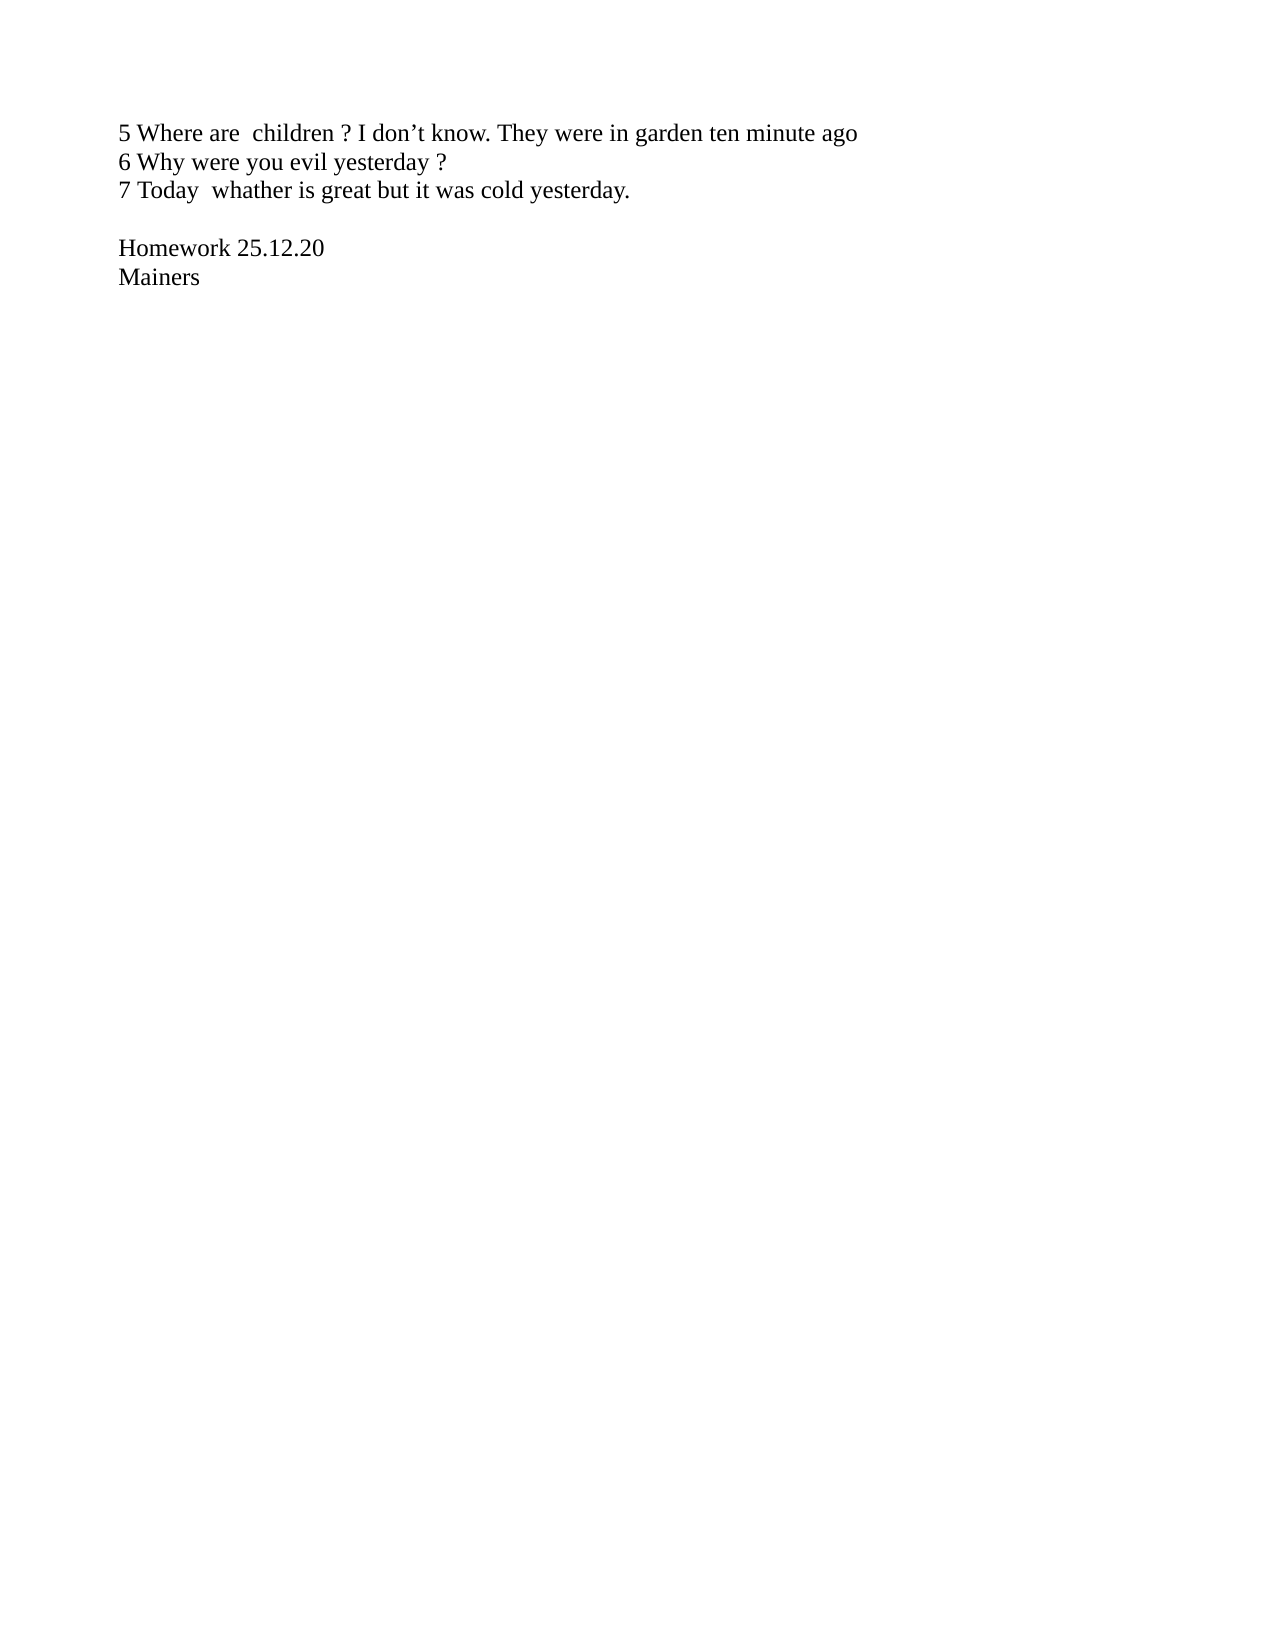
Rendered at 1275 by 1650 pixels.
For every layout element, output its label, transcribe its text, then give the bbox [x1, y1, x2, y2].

text 6 Why were you evil yesterday ? [118, 147, 1157, 176]
text 7 Today whather is great but it was cold yesterday. [118, 176, 1157, 204]
text Mainers [118, 262, 1157, 291]
text 5 Where are children ? I don’t know. They were in garden ten minute ago [118, 118, 1157, 147]
text Homework 25.12.20 [118, 233, 1157, 262]
